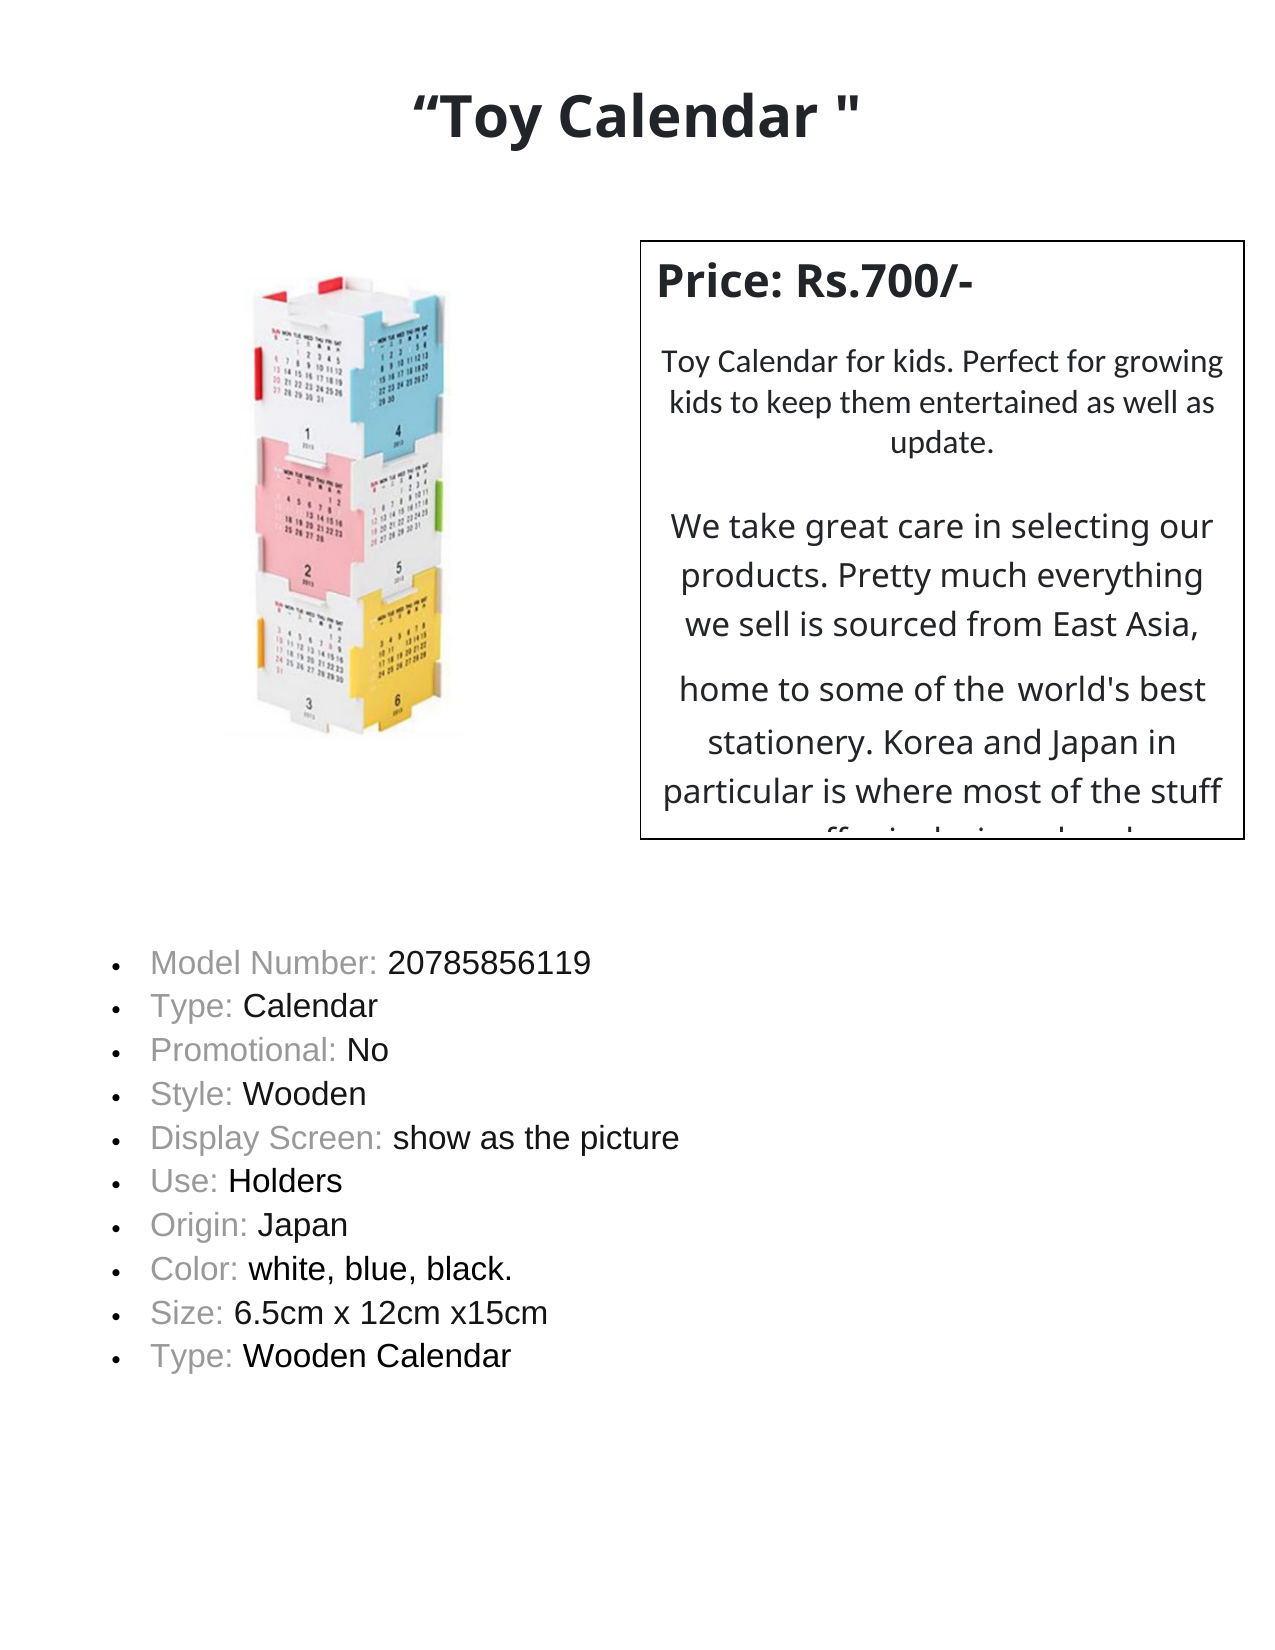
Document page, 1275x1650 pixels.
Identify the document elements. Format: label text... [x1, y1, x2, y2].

subtitle “Toy Calendar " [150, 75, 1125, 154]
list Color: white, blue, black. [112, 1244, 1125, 1287]
list Promotional: No [112, 1025, 1125, 1069]
list Size: 6.5cm x 12cm x15cm [112, 1287, 1125, 1331]
picture [65, 236, 621, 836]
list Type: Calendar [112, 981, 1125, 1025]
list Display Screen: show as the picture [112, 1112, 1125, 1156]
list Use: Holders [112, 1156, 1125, 1200]
list Model Number: 20785856119 [112, 937, 1125, 981]
list Origin: Japan [112, 1200, 1125, 1244]
list Type: Wooden Calendar [112, 1331, 1125, 1375]
list Style: Wooden [112, 1069, 1125, 1112]
